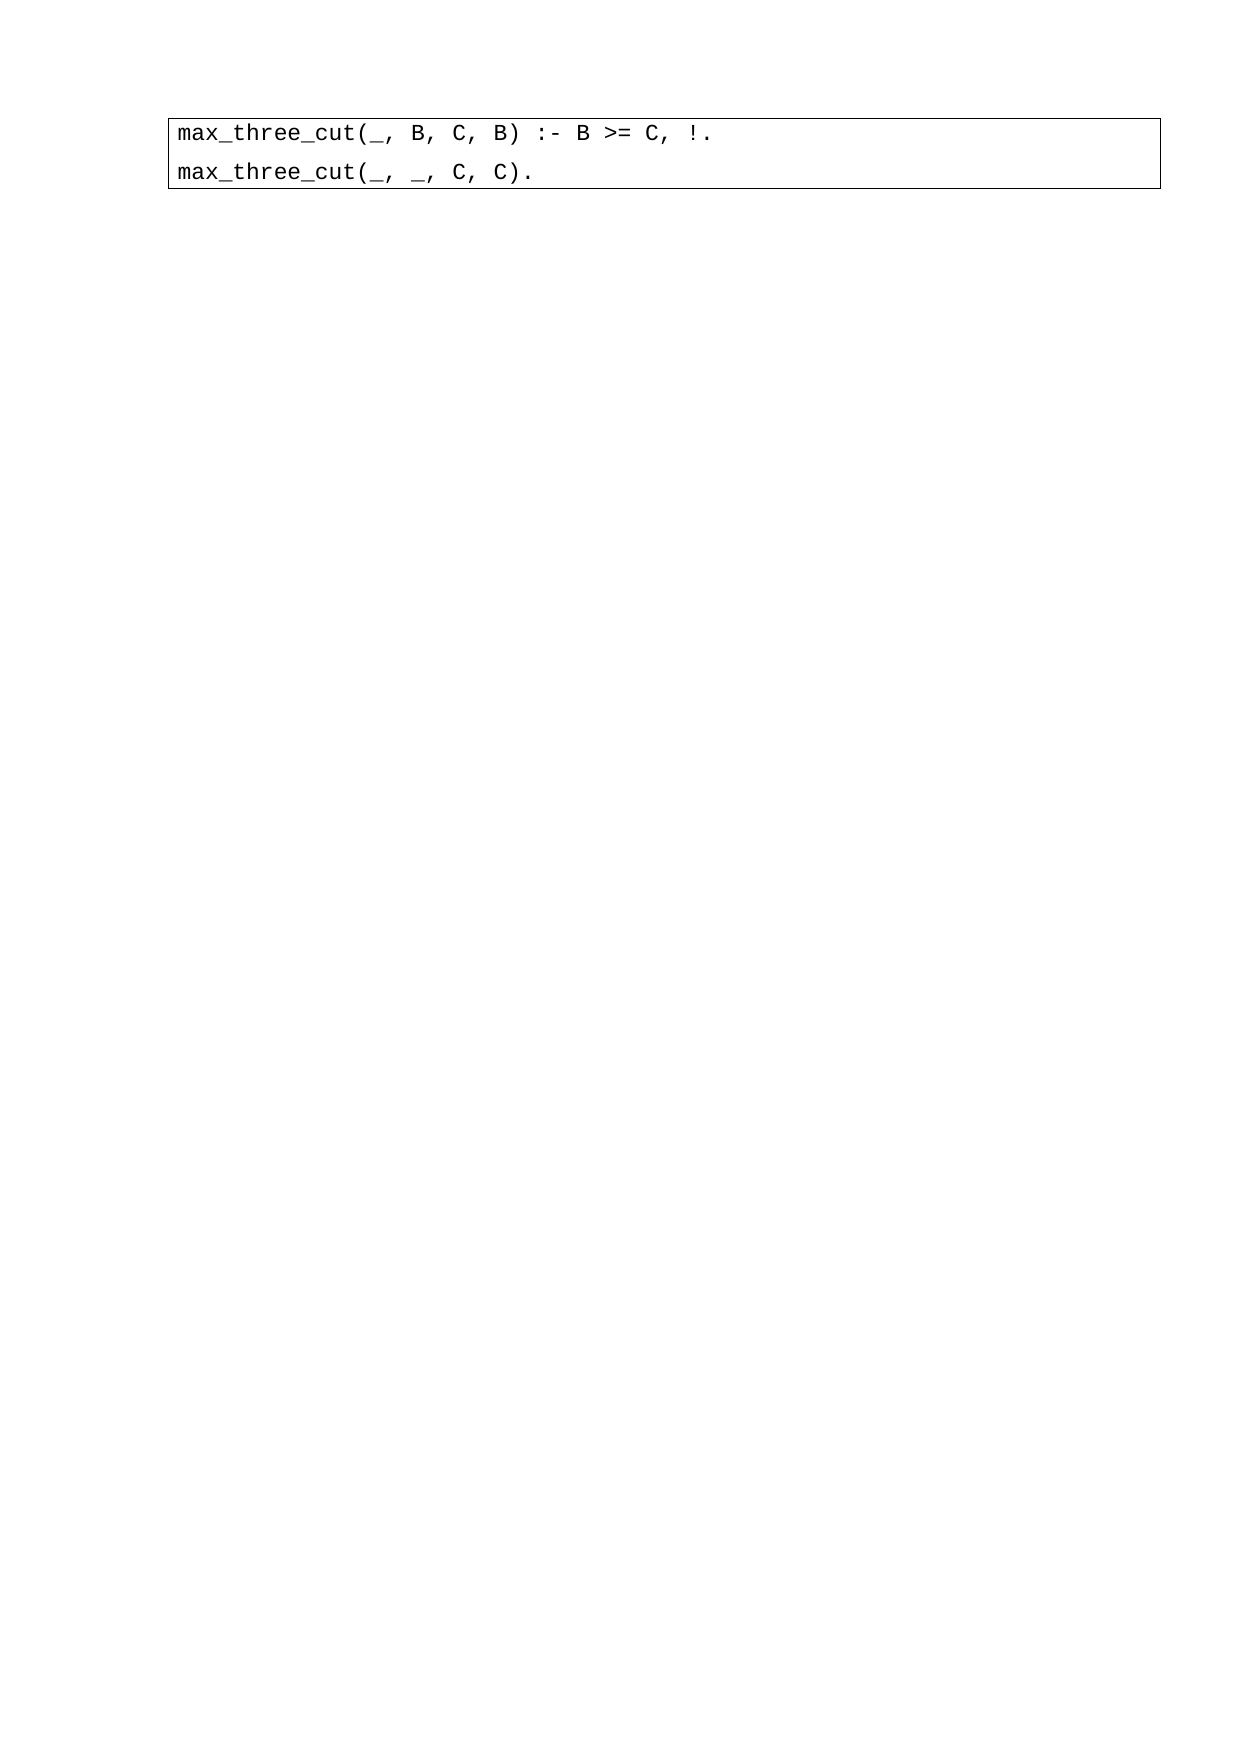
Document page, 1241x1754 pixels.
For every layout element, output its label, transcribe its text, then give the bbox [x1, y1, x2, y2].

text max_three_cut(_, B, C, B) :- B >= C, !. [169, 119, 1160, 147]
text max_three_cut(_, _, C, C). [169, 157, 1160, 188]
